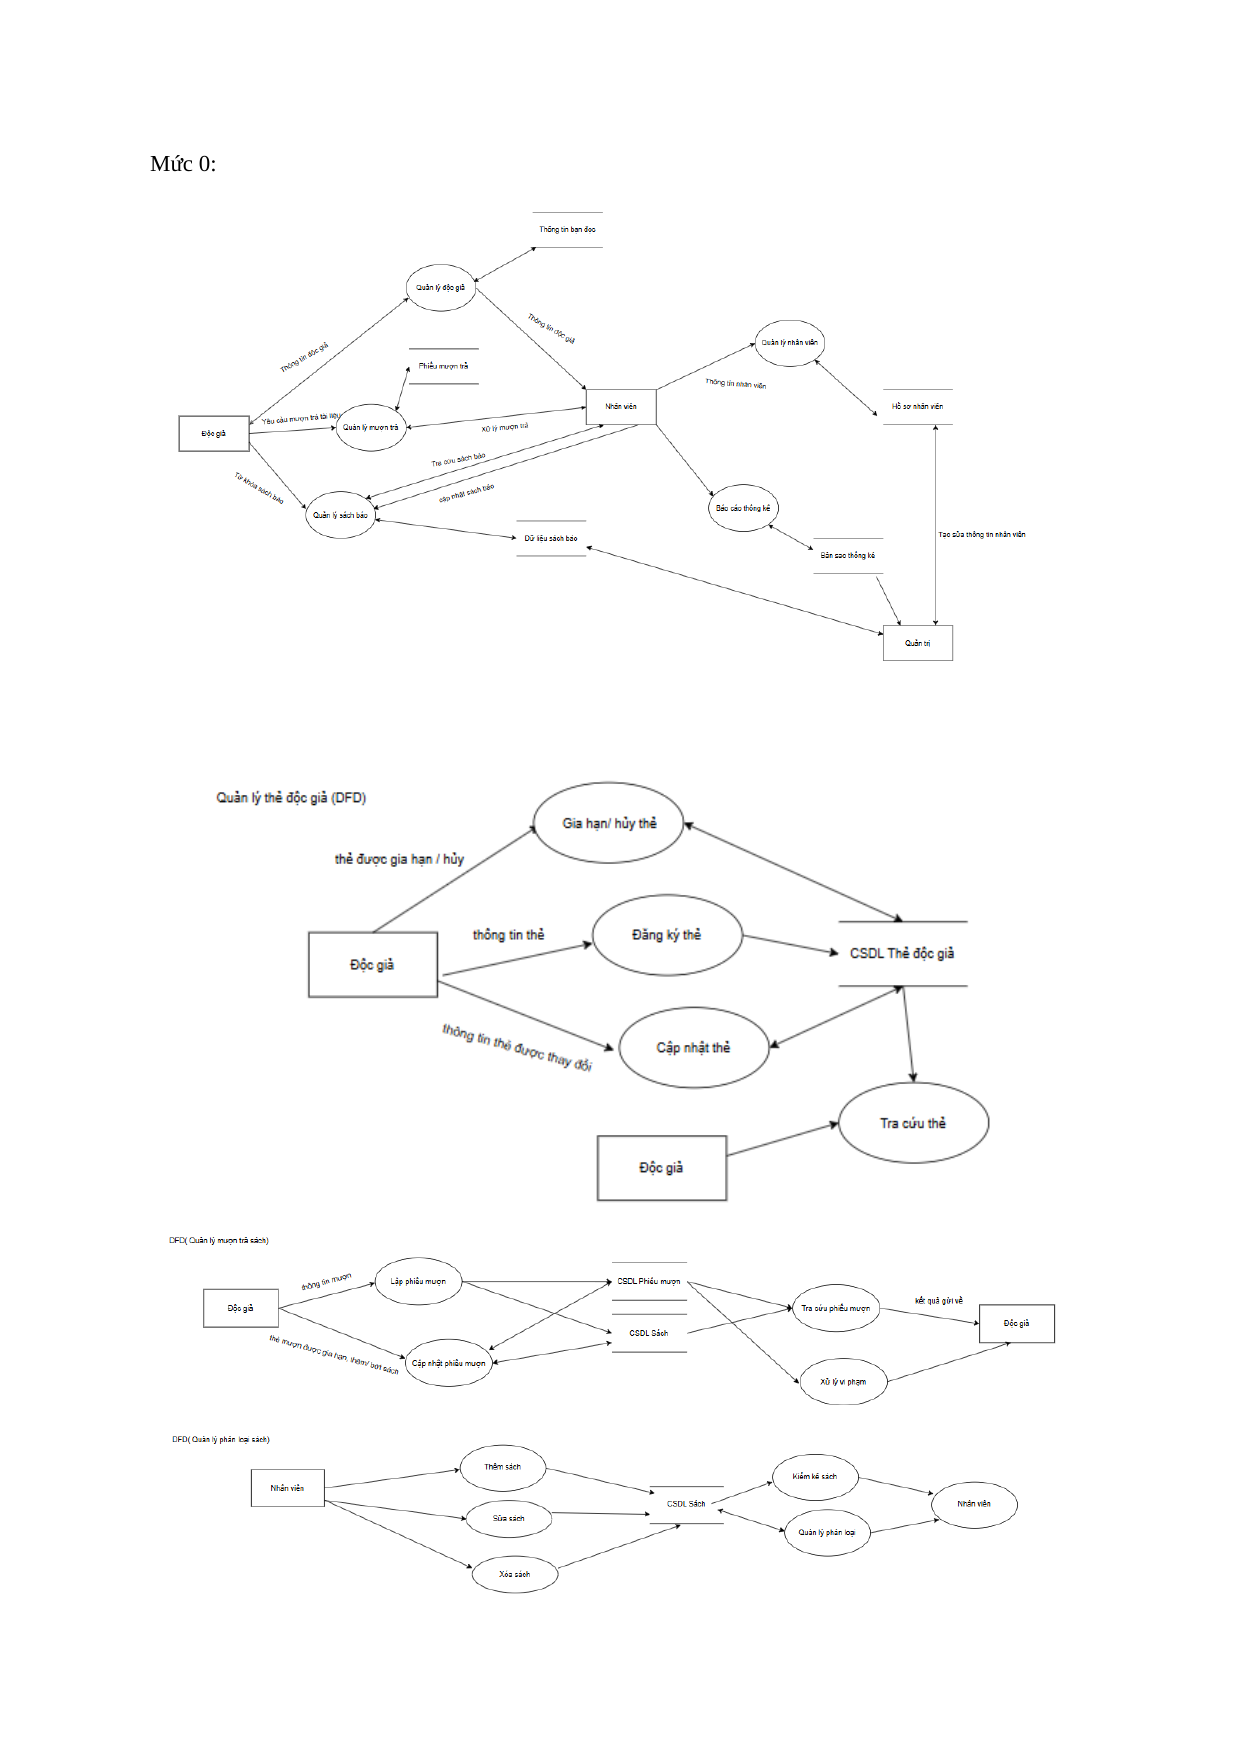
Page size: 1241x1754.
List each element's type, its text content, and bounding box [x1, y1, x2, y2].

text Mức 0: [150, 150, 1090, 176]
picture [150, 1424, 1091, 1594]
picture [150, 195, 1091, 671]
picture [150, 734, 1091, 1204]
picture [150, 1223, 1091, 1405]
